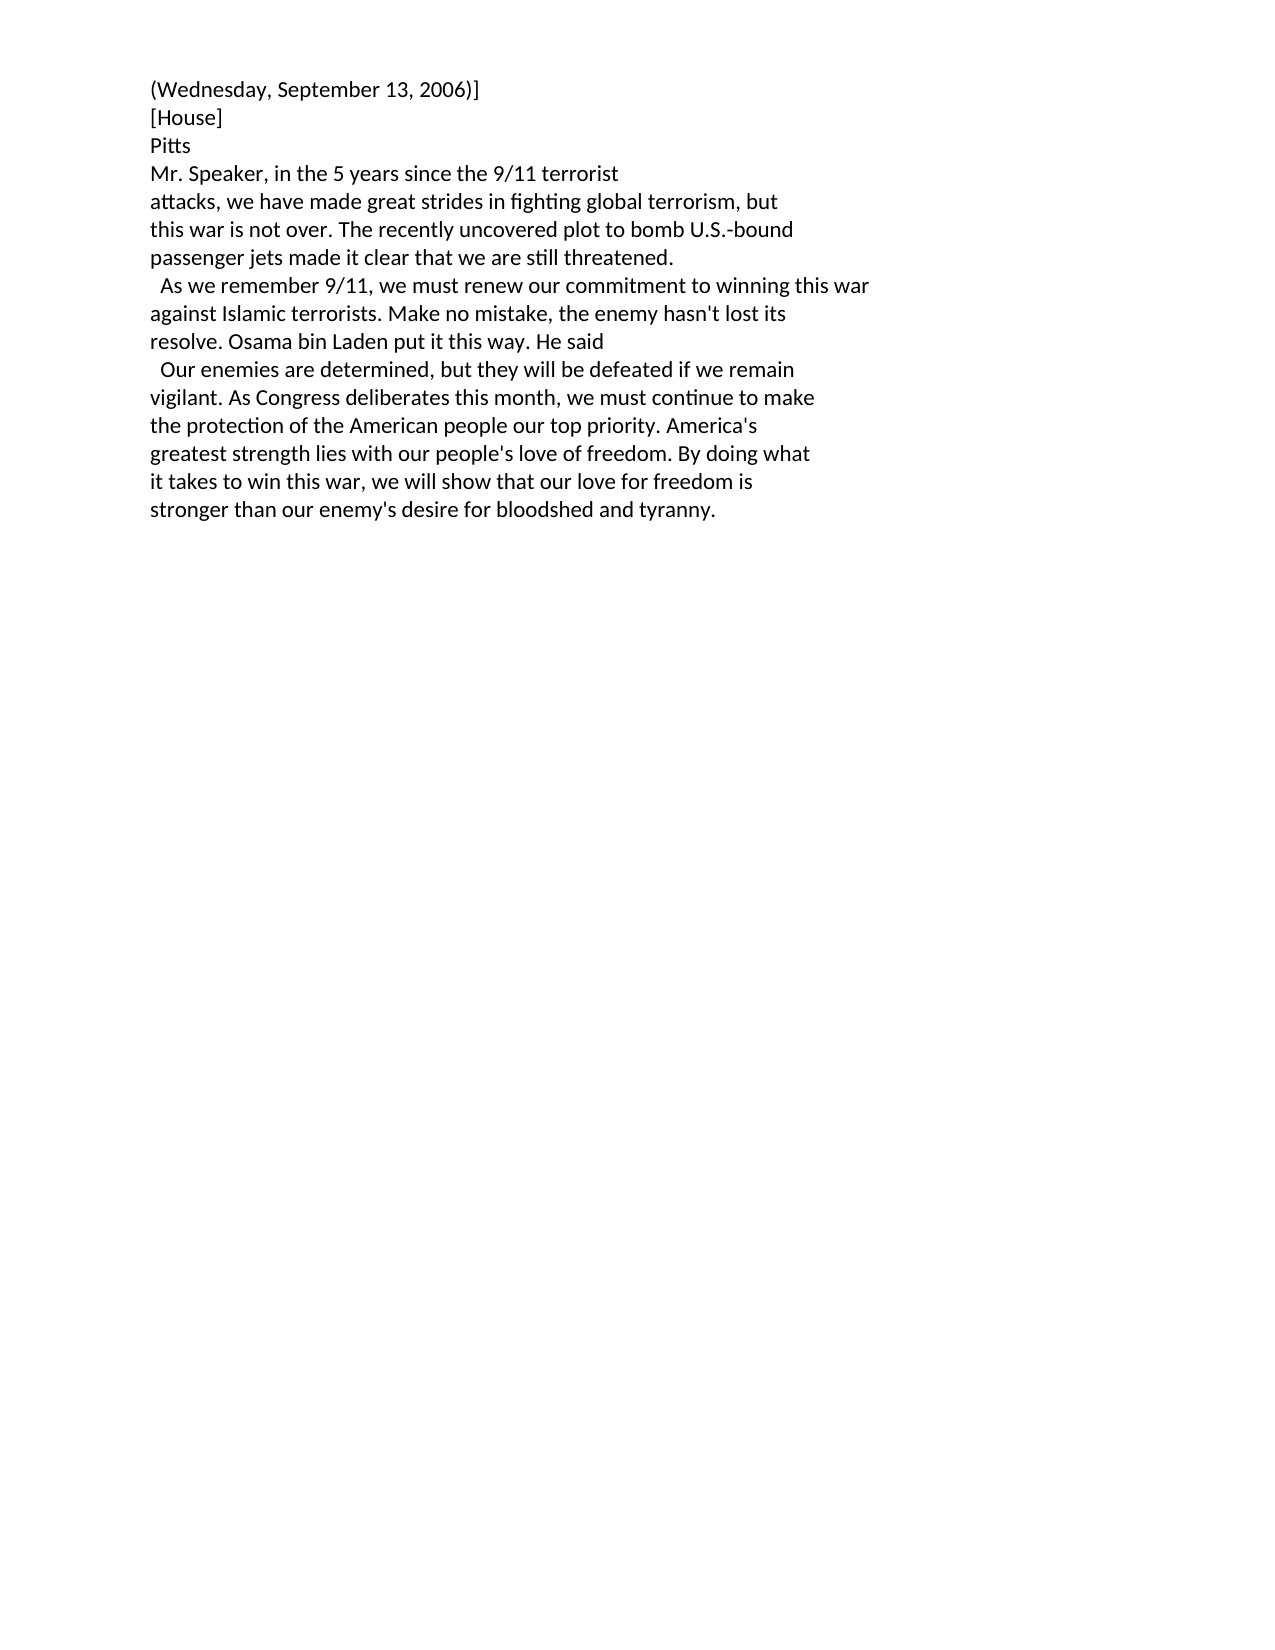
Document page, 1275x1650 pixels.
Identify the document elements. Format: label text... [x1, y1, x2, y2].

text passenger jets made it clear that we are still threatened. [150, 243, 1125, 271]
text resolve. Osama bin Laden put it this way. He said [150, 327, 1125, 355]
text this war is not over. The recently uncovered plot to bomb U.S.-bound [150, 215, 1125, 243]
text vigilant. As Congress deliberates this month, we must continue to make [150, 383, 1125, 411]
text against Islamic terrorists. Make no mistake, the enemy hasn't lost its [150, 299, 1125, 327]
text As we remember 9/11, we must renew our commitment to winning this war [150, 271, 1125, 299]
text Mr. Speaker, in the 5 years since the 9/11 terrorist [150, 159, 1125, 187]
text Our enemies are determined, but they will be defeated if we remain [150, 355, 1125, 383]
text stronger than our enemy's desire for bloodshed and tyranny. [150, 495, 1125, 523]
text it takes to win this war, we will show that our love for freedom is [150, 467, 1125, 495]
text greatest strength lies with our people's love of freedom. By doing what [150, 439, 1125, 467]
text attacks, we have made great strides in fighting global terrorism, but [150, 187, 1125, 215]
text the protection of the American people our top priority. America's [150, 411, 1125, 439]
